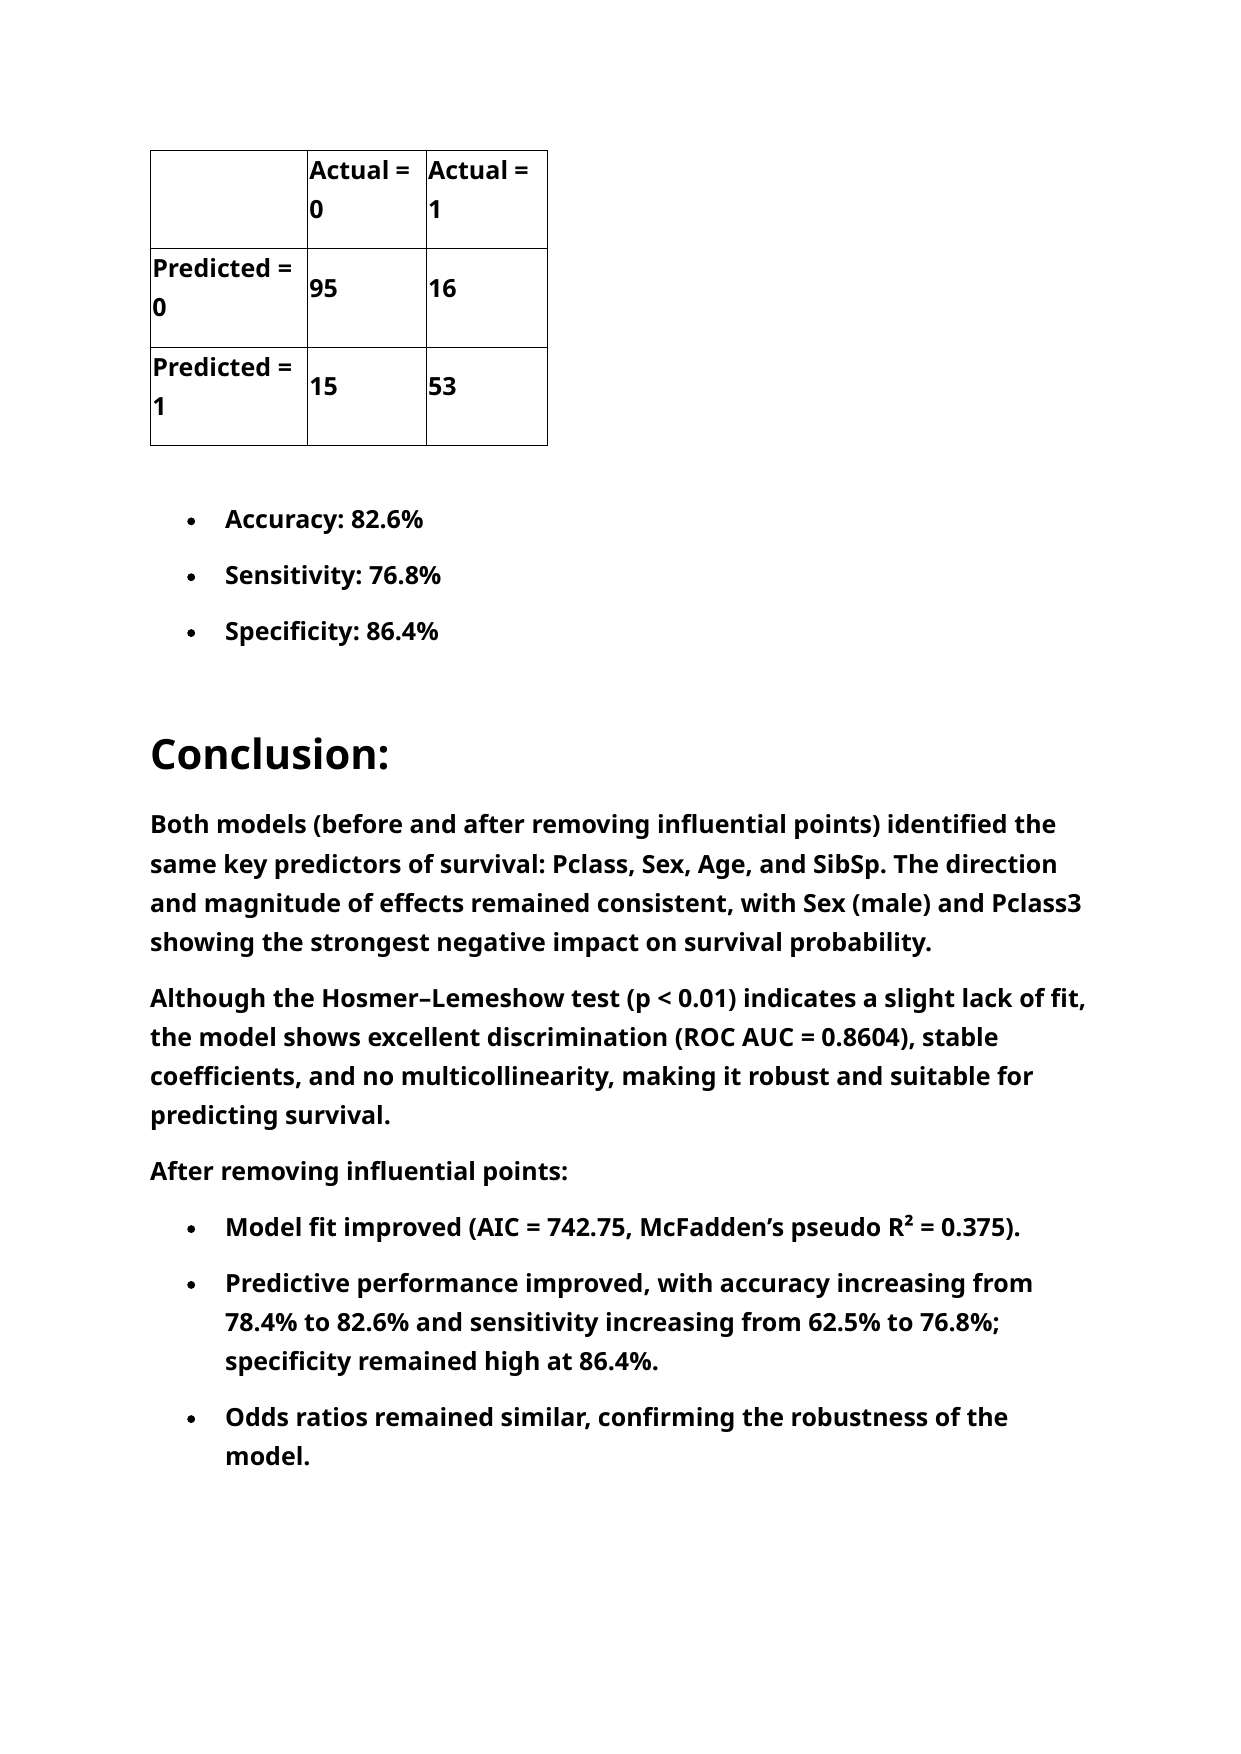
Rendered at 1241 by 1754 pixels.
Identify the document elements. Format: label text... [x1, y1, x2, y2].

list Sensitivity: 76.8% [187, 558, 1090, 592]
text Conclusion: [150, 725, 1090, 782]
text After removing influential points: [150, 1154, 1090, 1188]
list Accuracy: 82.6% [187, 502, 1090, 536]
table_cell 53 [427, 348, 547, 445]
list Specificity: 86.4% [187, 613, 1090, 648]
table_cell Predicted = 0 [151, 249, 307, 347]
list Predictive performance improved, with accuracy increasing from 78.4% to 82.6% and sensitivity increasing from 62.5% to 76.8%; specificity remained high at 86.4%. [187, 1265, 1090, 1378]
text Although the Hosmer–Lemeshow test (p < 0.01) indicates a slight lack of fit, the model shows excellent discrimination (ROC AUC = 0.8604), stable coefficients, and no multicollinearity, making it robust and suitable for predicting survival. [150, 980, 1090, 1132]
table_cell 15 [308, 348, 426, 445]
table_cell 95 [308, 249, 426, 347]
text Both models (before and after removing influential points) identified the same key predictors of survival: Pclass, Sex, Age, and SibSp. The direction and magnitude of effects remained consistent, with Sex (male) and Pclass3 showing the strongest negative impact on survival probability. [150, 807, 1090, 959]
table_header [151, 151, 307, 248]
table_cell Predicted = 1 [151, 348, 307, 445]
list Odds ratios remained similar, confirming the robustness of the model. [187, 1399, 1090, 1473]
table_header Actual = 1 [427, 151, 547, 248]
table_cell 16 [427, 249, 547, 347]
list Model fit improved (AIC = 742.75, McFadden’s pseudo R² = 0.375). [187, 1209, 1090, 1244]
table_header Actual = 0 [308, 151, 426, 248]
